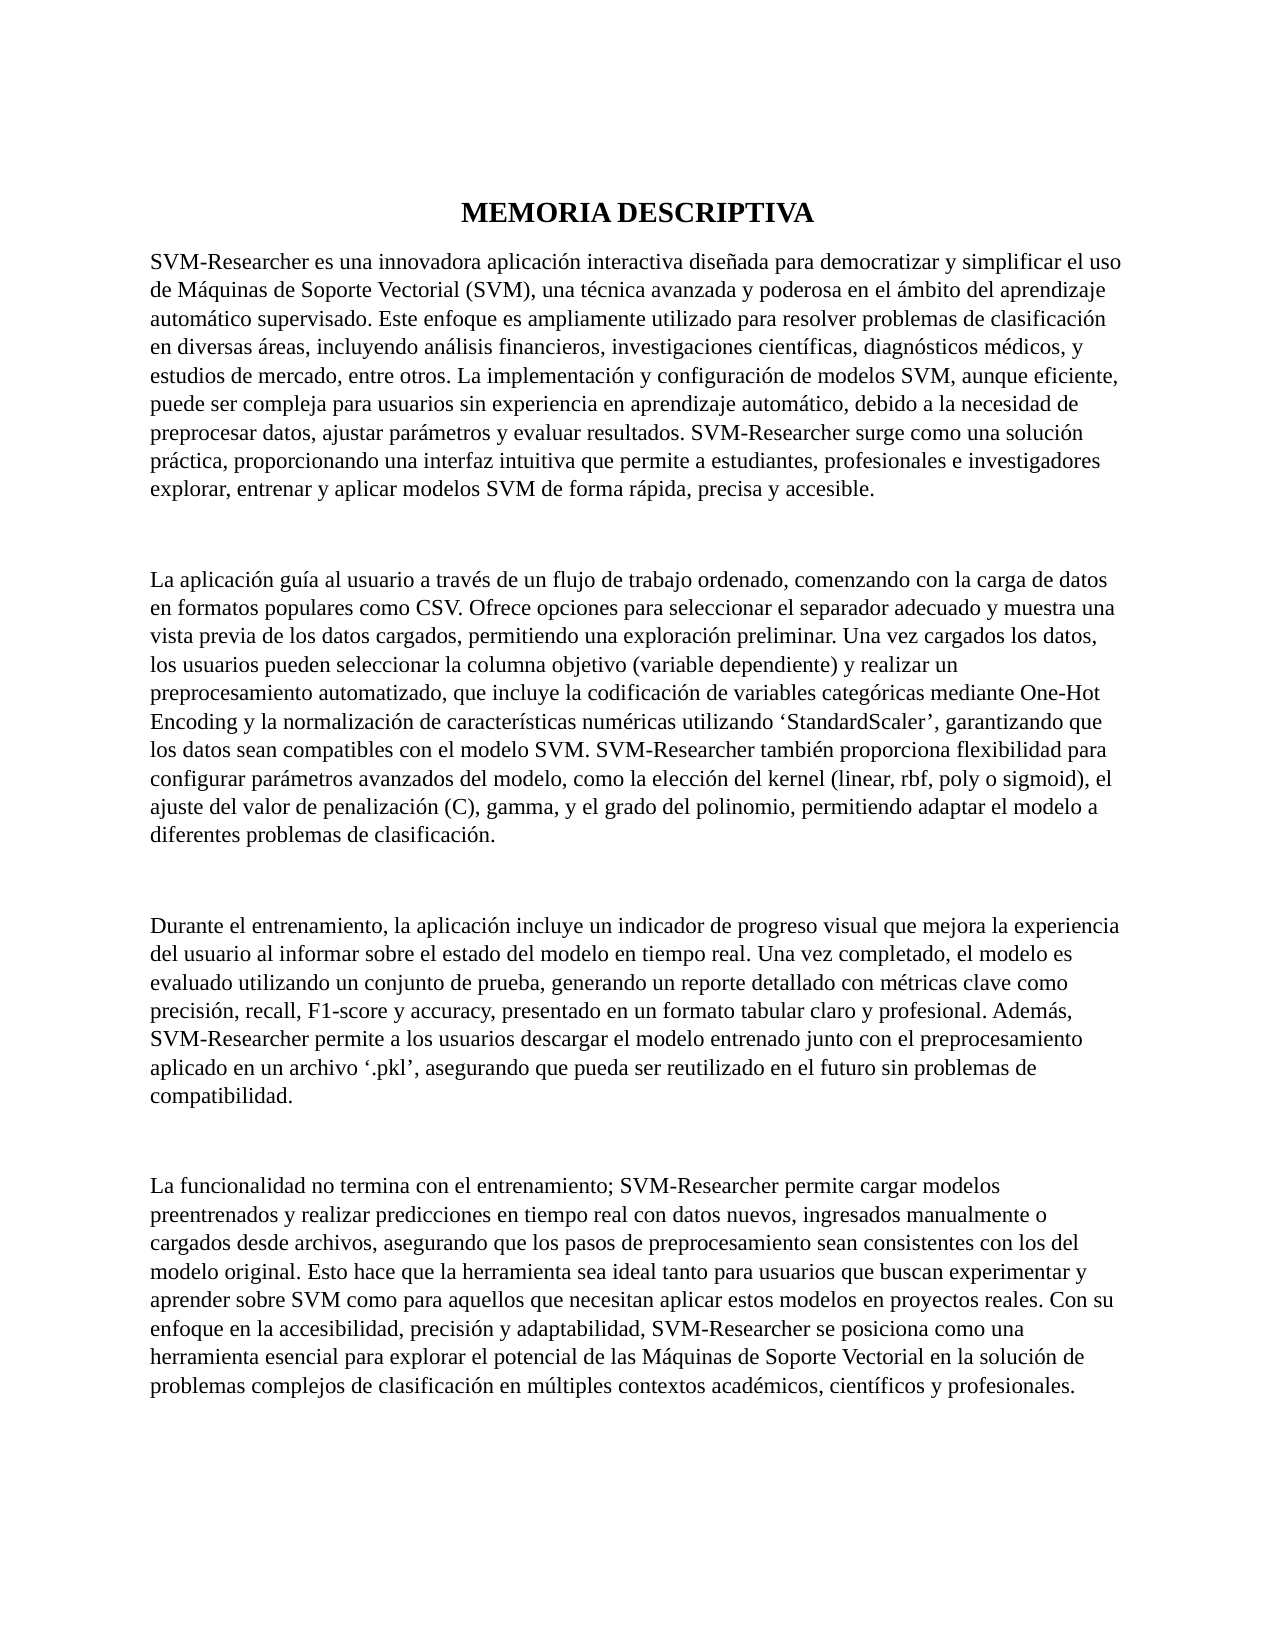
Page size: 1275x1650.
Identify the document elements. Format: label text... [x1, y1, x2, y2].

text La aplicación guía al usuario a través de un flujo de trabajo ordenado, comenzando con la carga de datos en formatos populares como CSV. Ofrece opciones para seleccionar el separador adecuado y muestra una vista previa de los datos cargados, permitiendo una exploración preliminar. Una vez cargados los datos, los usuarios pueden seleccionar la columna objetivo (variable dependiente) y realizar un preprocesamiento automatizado, que incluye la codificación de variables categóricas mediante One-Hot Encoding y la normalización de características numéricas utilizando ‘StandardScaler’, garantizando que los datos sean compatibles con el modelo SVM. SVM-Researcher también proporciona flexibilidad para configurar parámetros avanzados del modelo, como la elección del kernel (linear, rbf, poly o sigmoid), el ajuste del valor de penalización (C), gamma, y el grado del polinomio, permitiendo adaptar el modelo a diferentes problemas de clasificación. [150, 566, 1125, 848]
text SVM-Researcher es una innovadora aplicación interactiva diseñada para democratizar y simplificar el uso de Máquinas de Soporte Vectorial (SVM), una técnica avanzada y poderosa en el ámbito del aprendizaje automático supervisado. Este enfoque es ampliamente utilizado para resolver problemas de clasificación en diversas áreas, incluyendo análisis financieros, investigaciones científicas, diagnósticos médicos, y estudios de mercado, entre otros. La implementación y configuración de modelos SVM, aunque eficiente, puede ser compleja para usuarios sin experiencia en aprendizaje automático, debido a la necesidad de preprocesar datos, ajustar parámetros y evaluar resultados. SVM-Researcher surge como una solución práctica, proporcionando una interfaz intuitiva que permite a estudiantes, profesionales e investigadores explorar, entrenar y aplicar modelos SVM de forma rápida, precisa y accesible. [150, 248, 1125, 502]
text La funcionalidad no termina con el entrenamiento; SVM-Researcher permite cargar modelos preentrenados y realizar predicciones en tiempo real con datos nuevos, ingresados manualmente o cargados desde archivos, asegurando que los pasos de preprocesamiento sean consistentes con los del modelo original. Esto hace que la herramienta sea ideal tanto para usuarios que buscan experimentar y aprender sobre SVM como para aquellos que necesitan aplicar estos modelos en proyectos reales. Con su enfoque en la accesibilidad, precisión y adaptabilidad, SVM-Researcher se posiciona como una herramienta esencial para explorar el potencial de las Máquinas de Soporte Vectorial en la solución de problemas complejos de clasificación en múltiples contextos académicos, científicos y profesionales. [150, 1173, 1125, 1398]
text MEMORIA DESCRIPTIVA [150, 195, 1125, 229]
text Durante el entrenamiento, la aplicación incluye un indicador de progreso visual que mejora la experiencia del usuario al informar sobre el estado del modelo en tiempo real. Una vez completado, el modelo es evaluado utilizando un conjunto de prueba, generando un reporte detallado con métricas clave como precisión, recall, F1-score y accuracy, presentado en un formato tabular claro y profesional. Además, SVM-Researcher permite a los usuarios descargar el modelo entrenado junto con el preprocesamiento aplicado en un archivo ‘.pkl’, asegurando que pueda ser reutilizado en el futuro sin problemas de compatibilidad. [150, 912, 1125, 1109]
